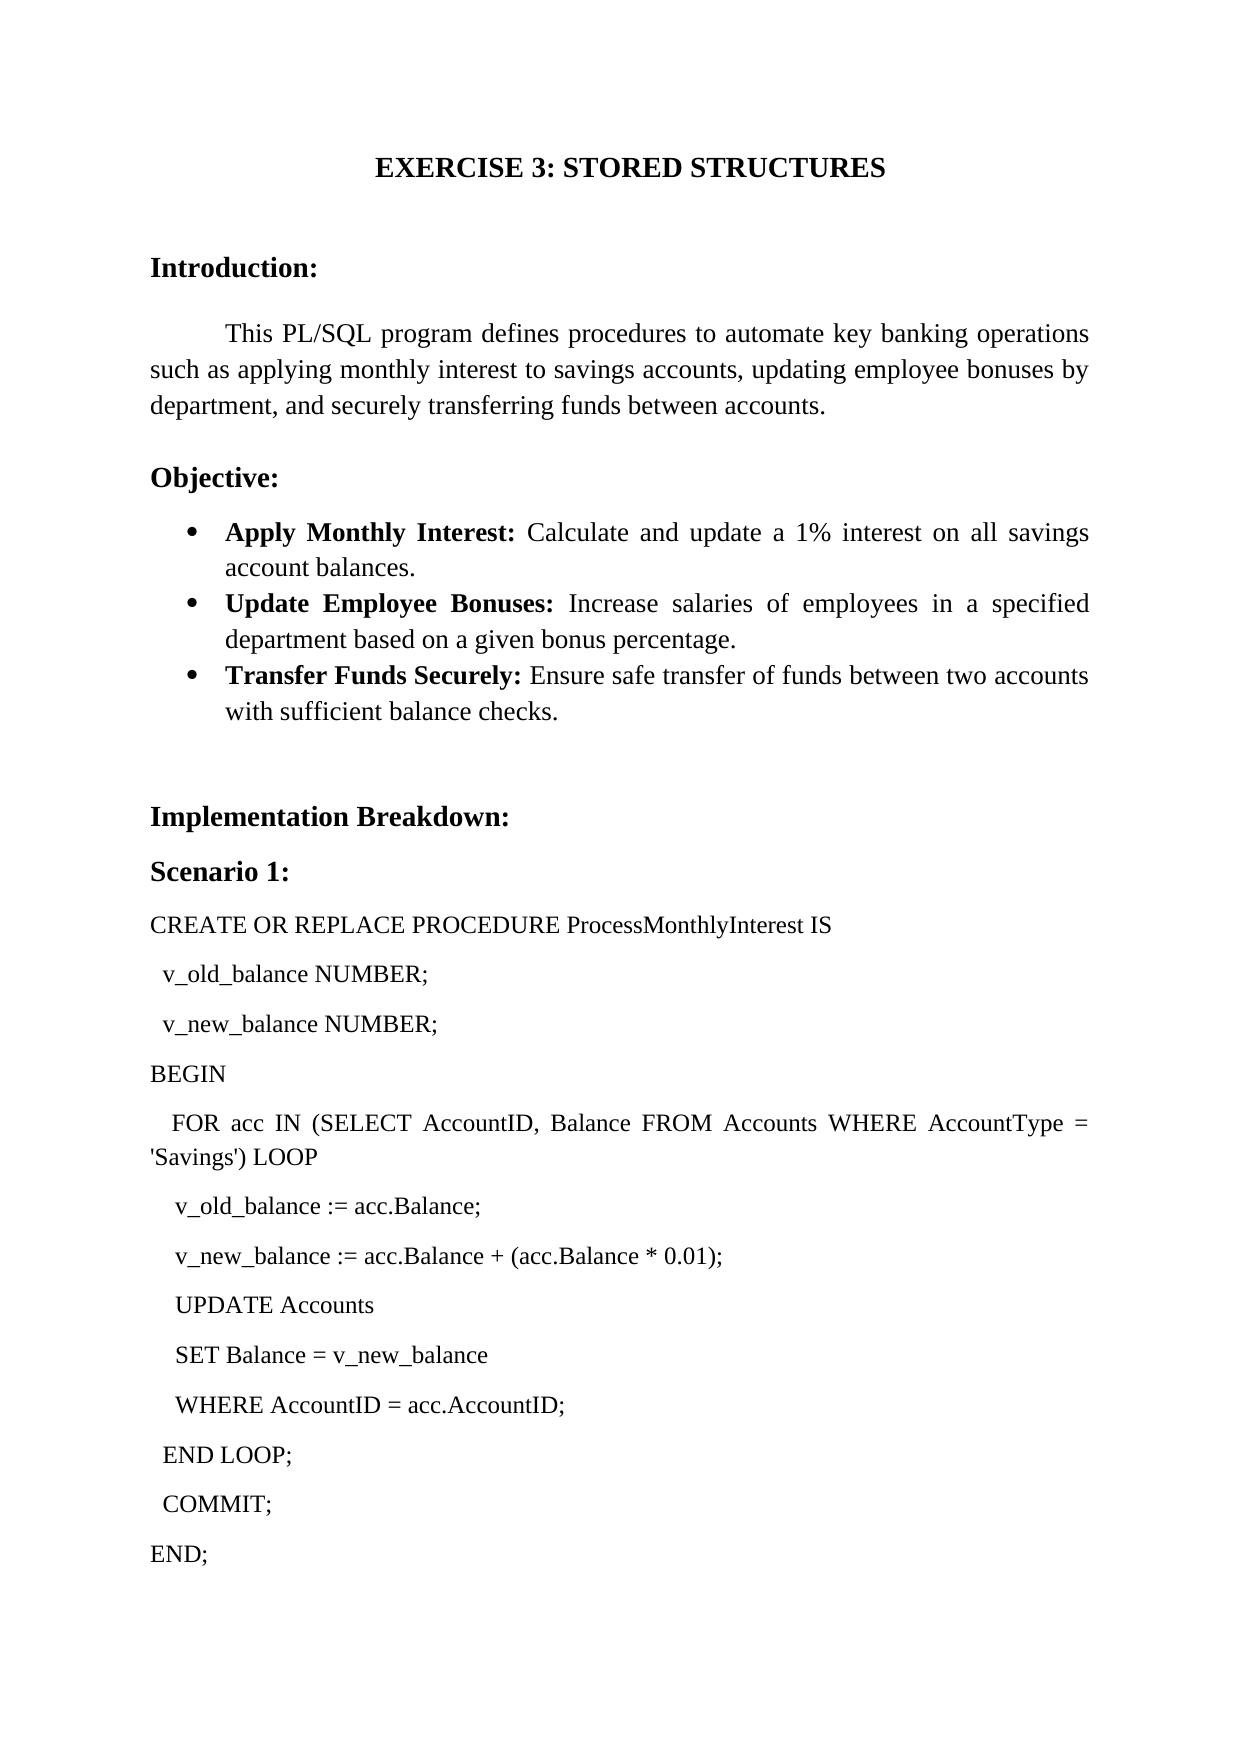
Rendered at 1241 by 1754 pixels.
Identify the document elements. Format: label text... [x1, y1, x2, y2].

list Apply Monthly Interest: Calculate and update a 1% interest on all savings account balances. [187, 516, 1090, 583]
text END; [150, 1539, 1090, 1568]
text Objective: [150, 460, 1090, 494]
text COMMIT; [150, 1489, 1090, 1518]
text WHERE AccountID = acc.AccountID; [150, 1390, 1090, 1419]
text v_new_balance := acc.Balance + (acc.Balance * 0.01); [150, 1241, 1090, 1270]
text Introduction: [150, 250, 1090, 284]
text UPDATE Accounts [150, 1291, 1090, 1319]
list Transfer Funds Securely: Ensure safe transfer of funds between two accounts with sufficient balance checks. [187, 659, 1090, 726]
text EXERCISE 3: STORED STRUCTURES [300, 150, 1090, 183]
text FOR acc IN (SELECT AccountID, Balance FROM Accounts WHERE AccountType = 'Savings') LOOP [150, 1108, 1090, 1170]
text CREATE OR REPLACE PROCEDURE ProcessMonthlyInterest IS [150, 910, 1090, 938]
text Implementation Breakdown: [150, 799, 1090, 833]
text BEGIN [150, 1059, 1090, 1088]
text END LOOP; [150, 1440, 1090, 1468]
text SET Balance = v_new_balance [150, 1340, 1090, 1369]
text v_old_balance := acc.Balance; [150, 1191, 1090, 1220]
text v_old_balance NUMBER; [150, 959, 1090, 988]
list Update Employee Bonuses: Increase salaries of employees in a specified department based on a given bonus percentage. [187, 587, 1090, 654]
text This PL/SQL program defines procedures to automate key banking operations such as applying monthly interest to savings accounts, updating employee bonuses by department, and securely transferring funds between accounts. [150, 317, 1090, 420]
text v_new_balance NUMBER; [150, 1009, 1090, 1038]
text Scenario 1: [150, 854, 1090, 888]
